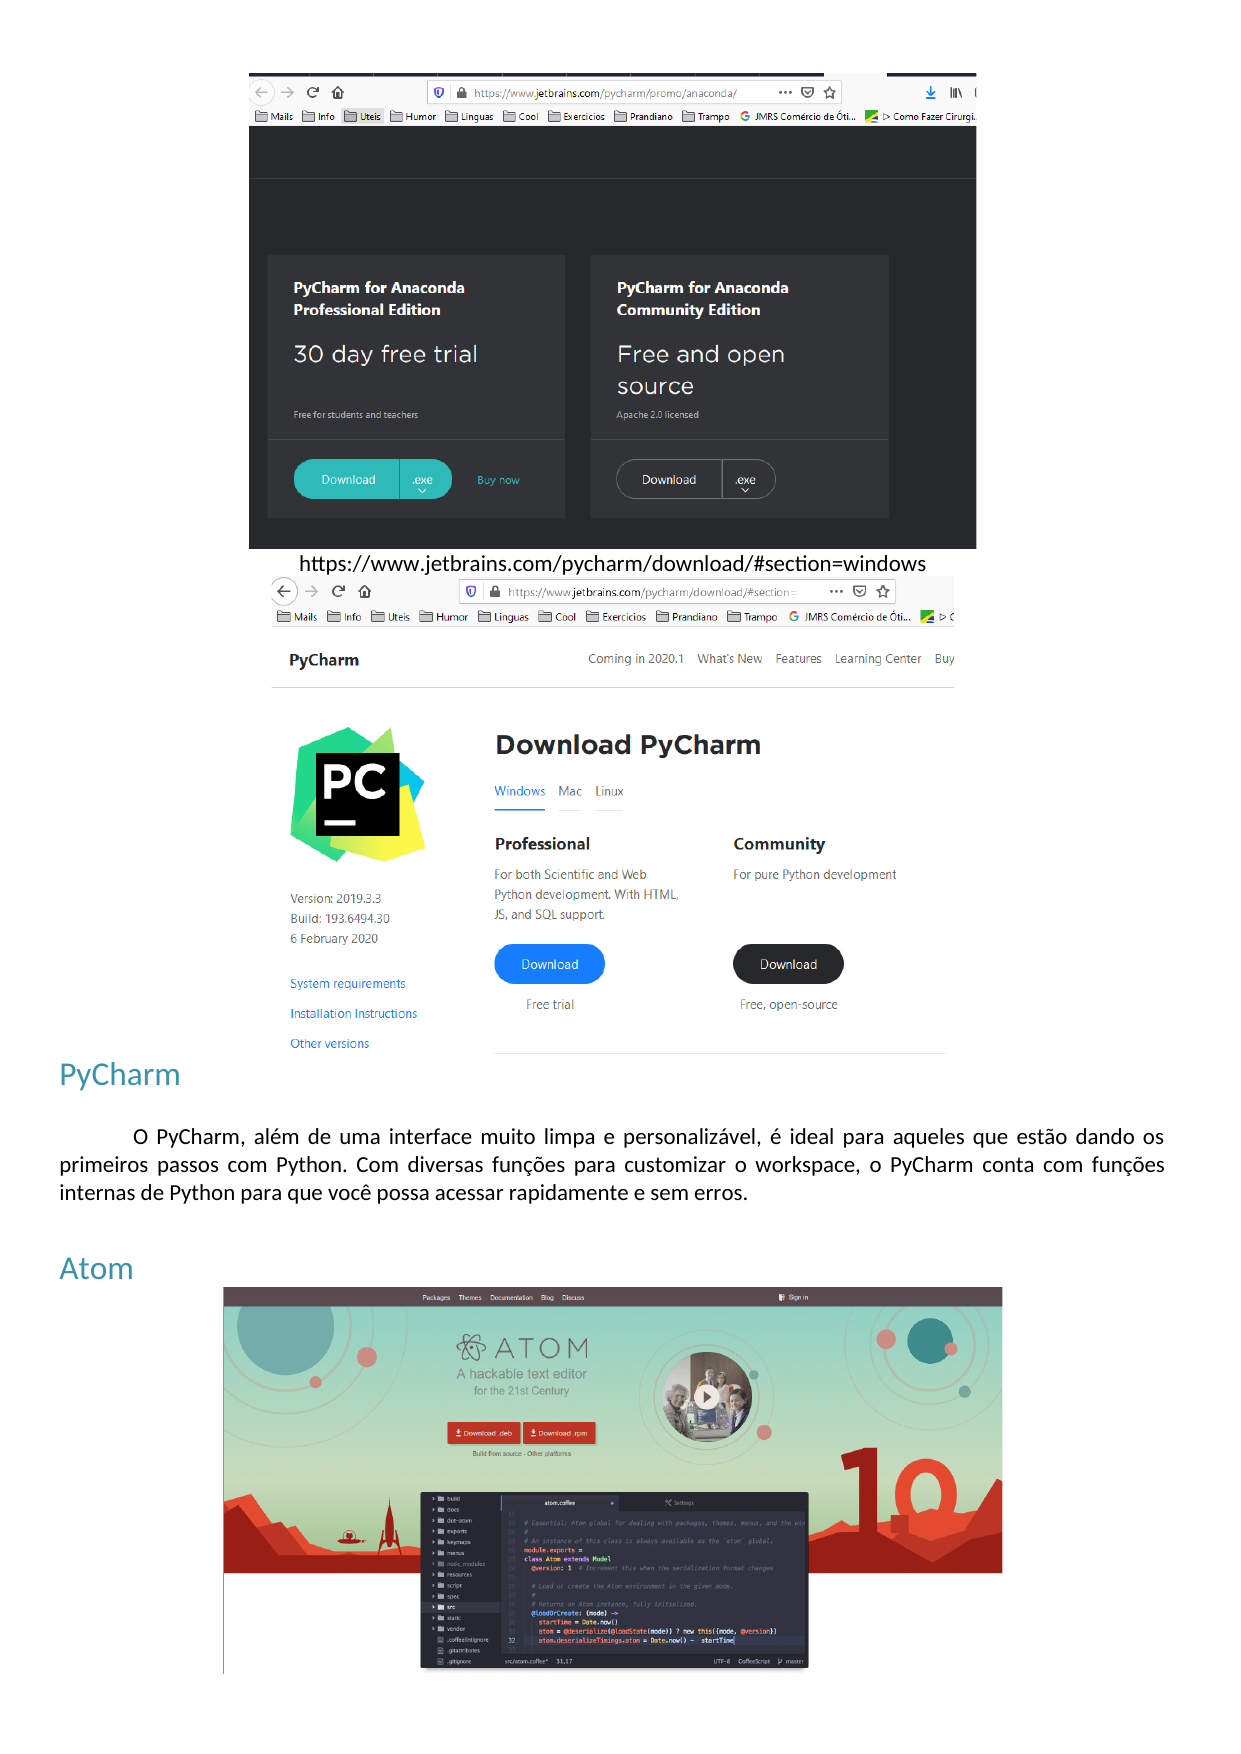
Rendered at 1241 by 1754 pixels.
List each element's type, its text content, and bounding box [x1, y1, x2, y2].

picture [271, 576, 954, 1054]
picture [249, 73, 977, 549]
text O PyCharm, além de uma interface muito limpa e personalizável, é ideal para aqueles que estão dando os primeiros passos com Python. Com diversas funções para customizar o workspace, o PyCharm conta com funções internas de Python para que você possa acessar rapidamente e sem erros. [59, 1122, 1167, 1206]
text PyCharm [59, 1053, 1167, 1094]
text Atom [59, 1247, 1167, 1288]
picture [223, 1287, 1003, 1674]
